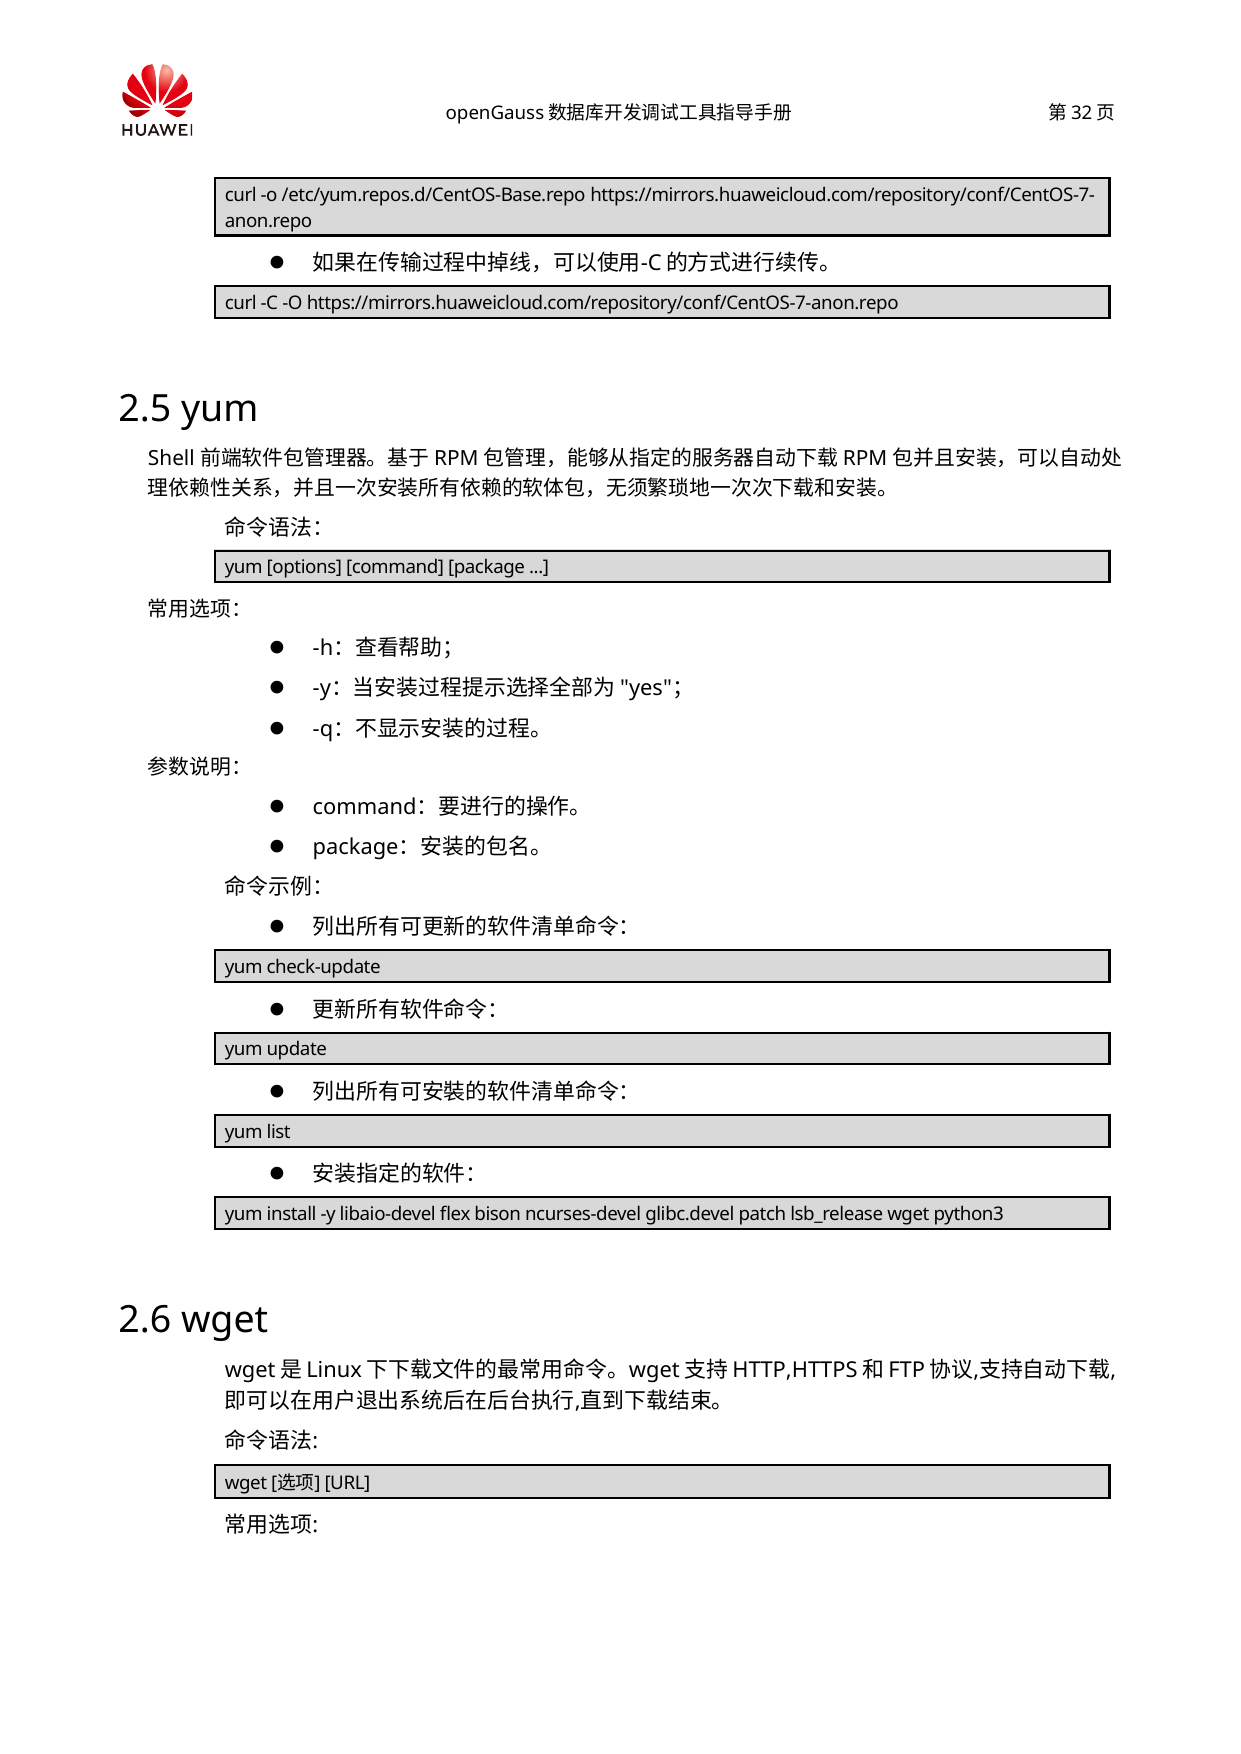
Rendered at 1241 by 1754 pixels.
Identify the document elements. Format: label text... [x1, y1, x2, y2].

text curl -C -O https://mirrors.huaweicloud.com/repository/conf/CentOS-7-anon.repo [216, 287, 1108, 317]
text curl -o /etc/yum.repos.d/CentOS-Base.repo https://mirrors.huaweicloud.com/repository/conf/CentOS-7-anon.repo [216, 179, 1108, 234]
list Shell 前端软件包管理器。基于 RPM 包管理，能够从指定的服务器自动下载 RPM 包并且安装，可以自动处理依赖性关系，并且一次安装所有依赖的软体包，无须繁琐地一次次下载和安装。 [148, 441, 1122, 501]
text yum [options] [command] [package ...] [216, 552, 1108, 581]
subtitle yum [118, 381, 1122, 432]
text yum list [216, 1116, 1108, 1146]
list 列出所有可安裝的软件清单命令： [269, 1074, 1122, 1105]
text wget [选项] [URL] [216, 1466, 1108, 1497]
list 常用选项： [148, 592, 1122, 622]
text yum install -y libaio-devel flex bison ncurses-devel glibc.devel patch lsb_release wget python3 [216, 1198, 1108, 1228]
list 更新所有软件命令： [269, 992, 1122, 1023]
list 安装指定的软件： [269, 1156, 1122, 1188]
list package：安装的包名。 [269, 829, 1122, 861]
text wget是Linux下下载文件的最常用命令。wget支持HTTP,HTTPS和FTP协议,支持自动下载,即可以在用户退出系统后在后台执行,直到下载结束。 [224, 1352, 1122, 1415]
text yum update [216, 1034, 1108, 1063]
list -h：查看帮助； [269, 630, 1122, 662]
picture [122, 64, 193, 136]
list 参数说明： [148, 751, 1122, 781]
text 命令语法: [224, 1423, 1122, 1455]
list command：要进行的操作。 [269, 789, 1122, 821]
subtitle wget [118, 1292, 1122, 1343]
text 命令示例： [224, 869, 1122, 901]
list -q：不显示安装的过程。 [269, 711, 1122, 742]
list 如果在传输过程中掉线，可以使用-C的方式进行续传。 [269, 245, 1122, 277]
text yum check-update [216, 951, 1108, 981]
list 列出所有可更新的软件清单命令： [269, 909, 1122, 941]
text 常用选项: [224, 1507, 1122, 1539]
list -y：当安装过程提示选择全部为 "yes"； [269, 670, 1122, 702]
text 命令语法： [224, 509, 1122, 541]
